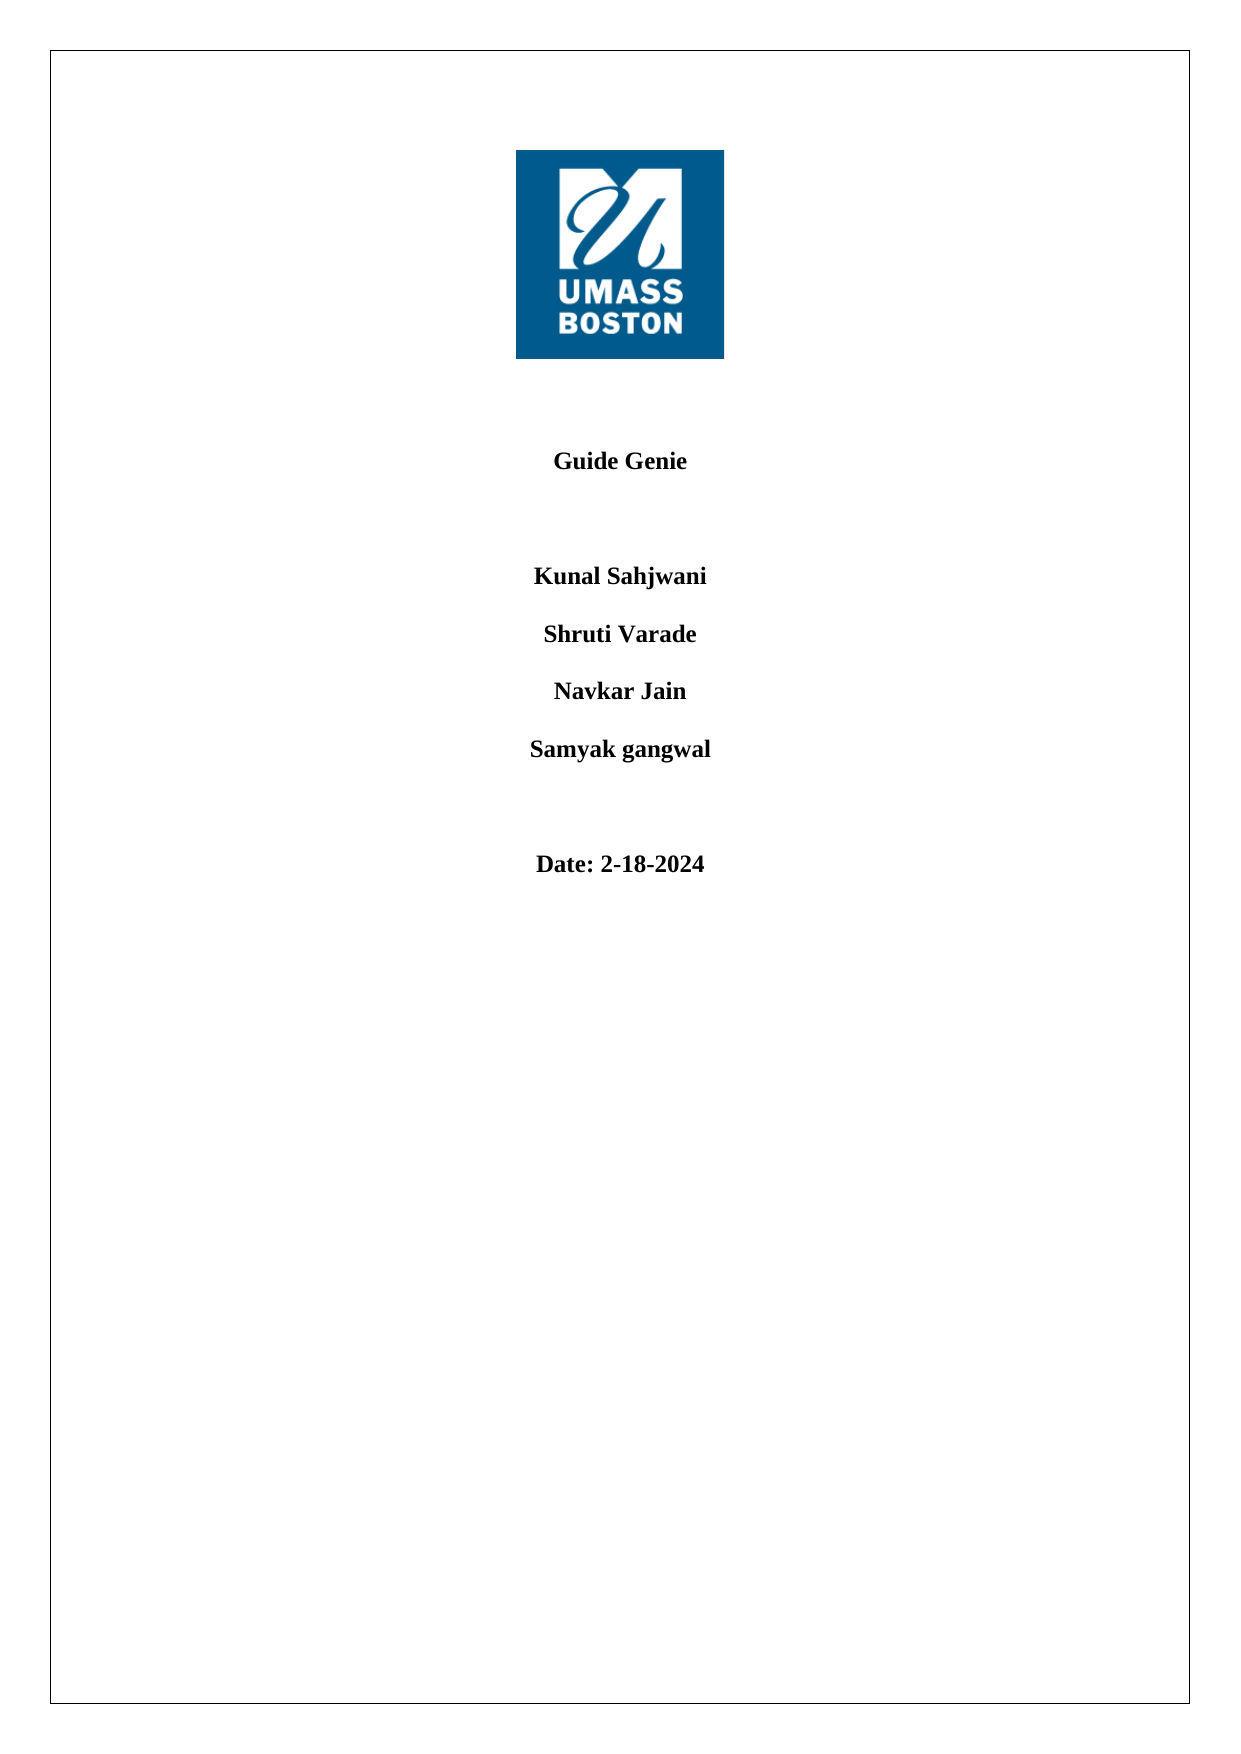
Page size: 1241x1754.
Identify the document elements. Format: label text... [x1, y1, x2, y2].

picture [516, 150, 725, 359]
text Guide Genie [150, 446, 1090, 475]
text Navkar Jain [150, 676, 1090, 705]
text Shruti Varade [150, 619, 1090, 648]
text Date: 2-18-2024 [150, 849, 1090, 878]
text Samyak gangwal [150, 734, 1090, 763]
text Kunal Sahjwani [150, 561, 1090, 590]
